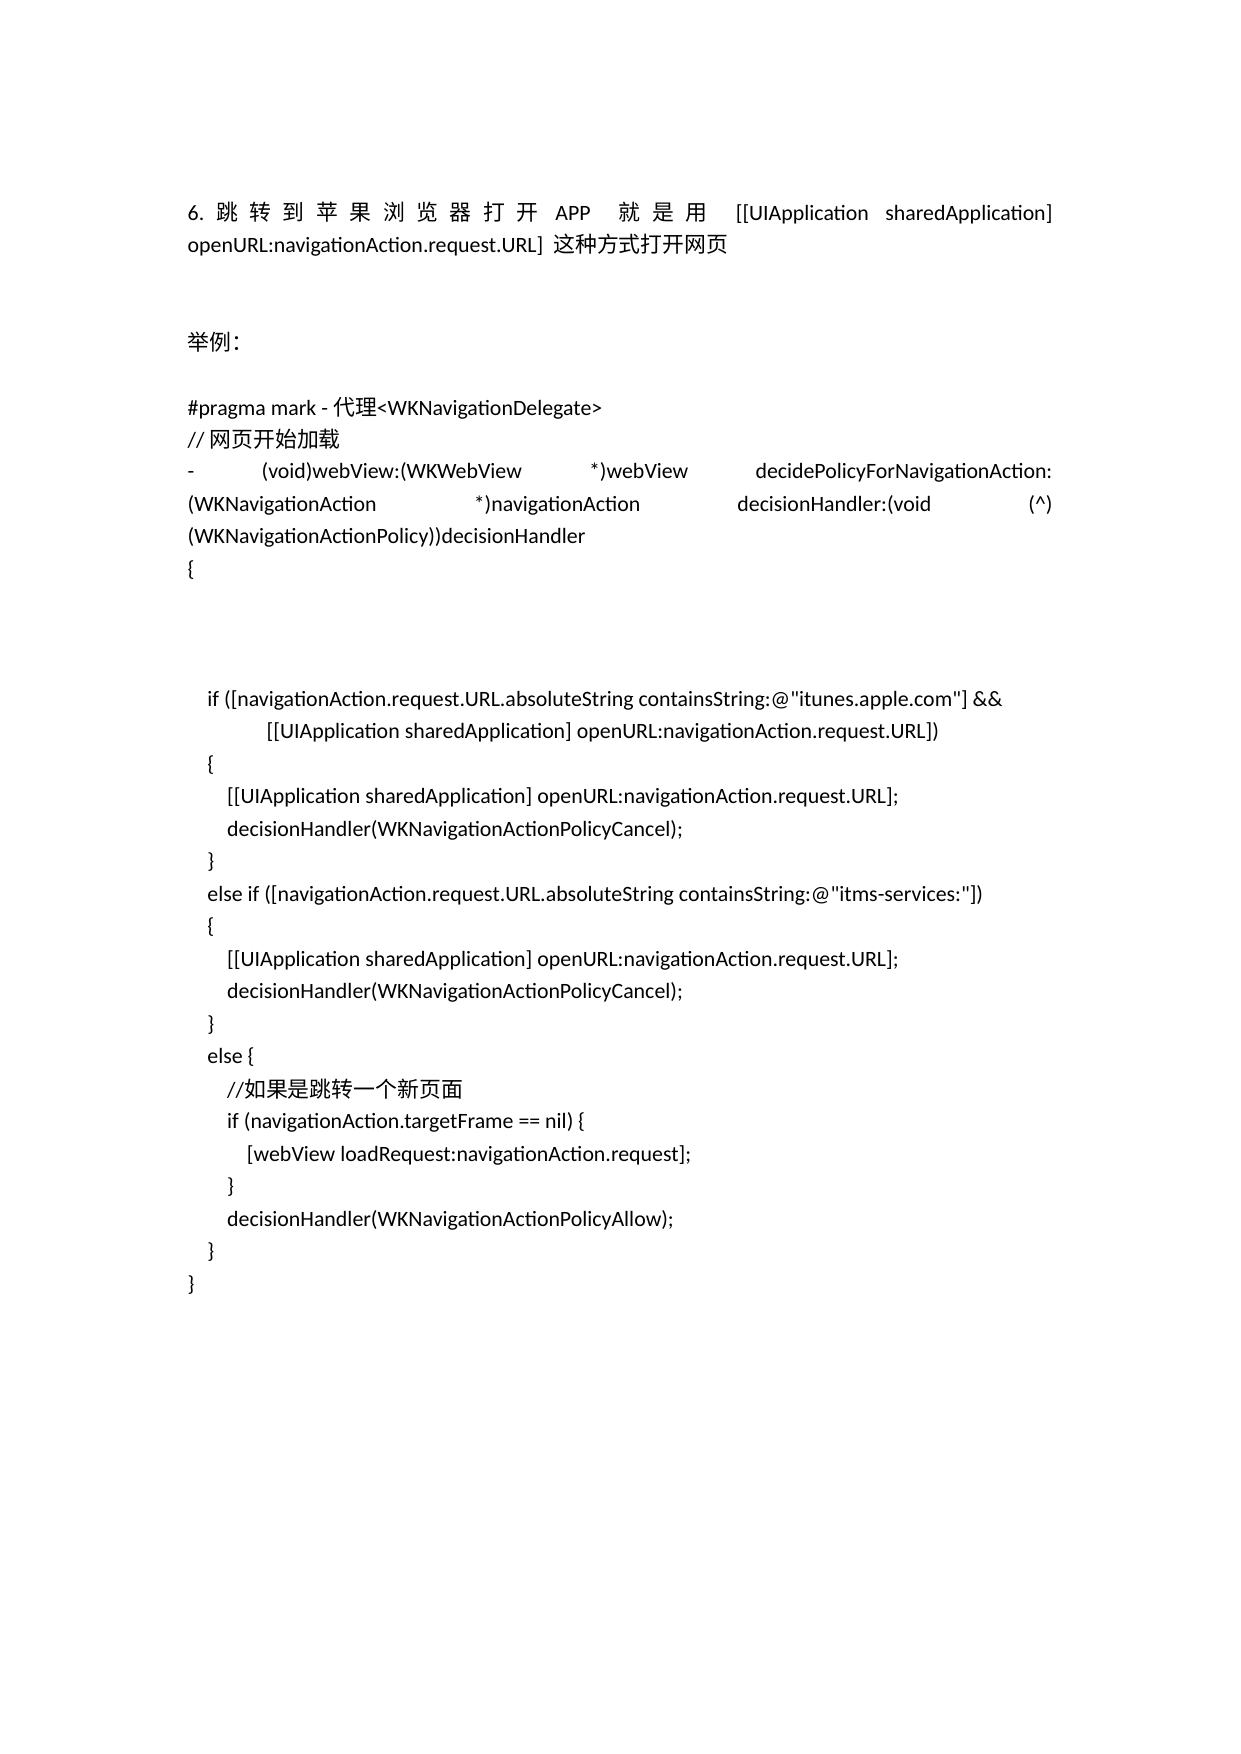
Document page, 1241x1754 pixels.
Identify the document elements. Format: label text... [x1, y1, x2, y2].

text } [187, 1234, 1053, 1267]
text #pragma mark - 代理<WKNavigationDelegate> [187, 389, 1053, 422]
text } [187, 1007, 1053, 1039]
text // 网页开始加载 [187, 422, 1053, 454]
text { [187, 552, 1053, 584]
text [[UIApplication sharedApplication] openURL:navigationAction.request.URL]; [187, 942, 1053, 974]
text 举例： [187, 324, 1053, 357]
text [webView loadRequest:navigationAction.request]; [187, 1137, 1053, 1169]
text } [187, 1169, 1053, 1202]
text } [187, 844, 1053, 877]
text - (void)webView:(WKWebView *)webView decidePolicyForNavigationAction:(WKNavigationAction *)navigationAction decisionHandler:(void (^)(WKNavigationActionPolicy))decisionHandler [187, 454, 1053, 552]
text 6.跳转到苹果浏览器打开APP 就是用 [[UIApplication sharedApplication] openURL:navigationAction.request.URL] 这种方式打开网页 [187, 194, 1053, 259]
text [[UIApplication sharedApplication] openURL:navigationAction.request.URL]) [187, 714, 1053, 747]
text { [187, 747, 1053, 779]
text //如果是跳转一个新页面 [187, 1072, 1053, 1104]
text if (navigationAction.targetFrame == nil) { [187, 1104, 1053, 1137]
text } [187, 1267, 1053, 1299]
text decisionHandler(WKNavigationActionPolicyCancel); [187, 812, 1053, 844]
text decisionHandler(WKNavigationActionPolicyAllow); [187, 1202, 1053, 1234]
text decisionHandler(WKNavigationActionPolicyCancel); [187, 974, 1053, 1007]
text else { [187, 1039, 1053, 1072]
text [[UIApplication sharedApplication] openURL:navigationAction.request.URL]; [187, 779, 1053, 812]
text if ([navigationAction.request.URL.absoluteString containsString:@"itunes.apple.com"] && [187, 682, 1053, 714]
text { [187, 909, 1053, 942]
text else if ([navigationAction.request.URL.absoluteString containsString:@"itms-services:"]) [187, 877, 1053, 909]
